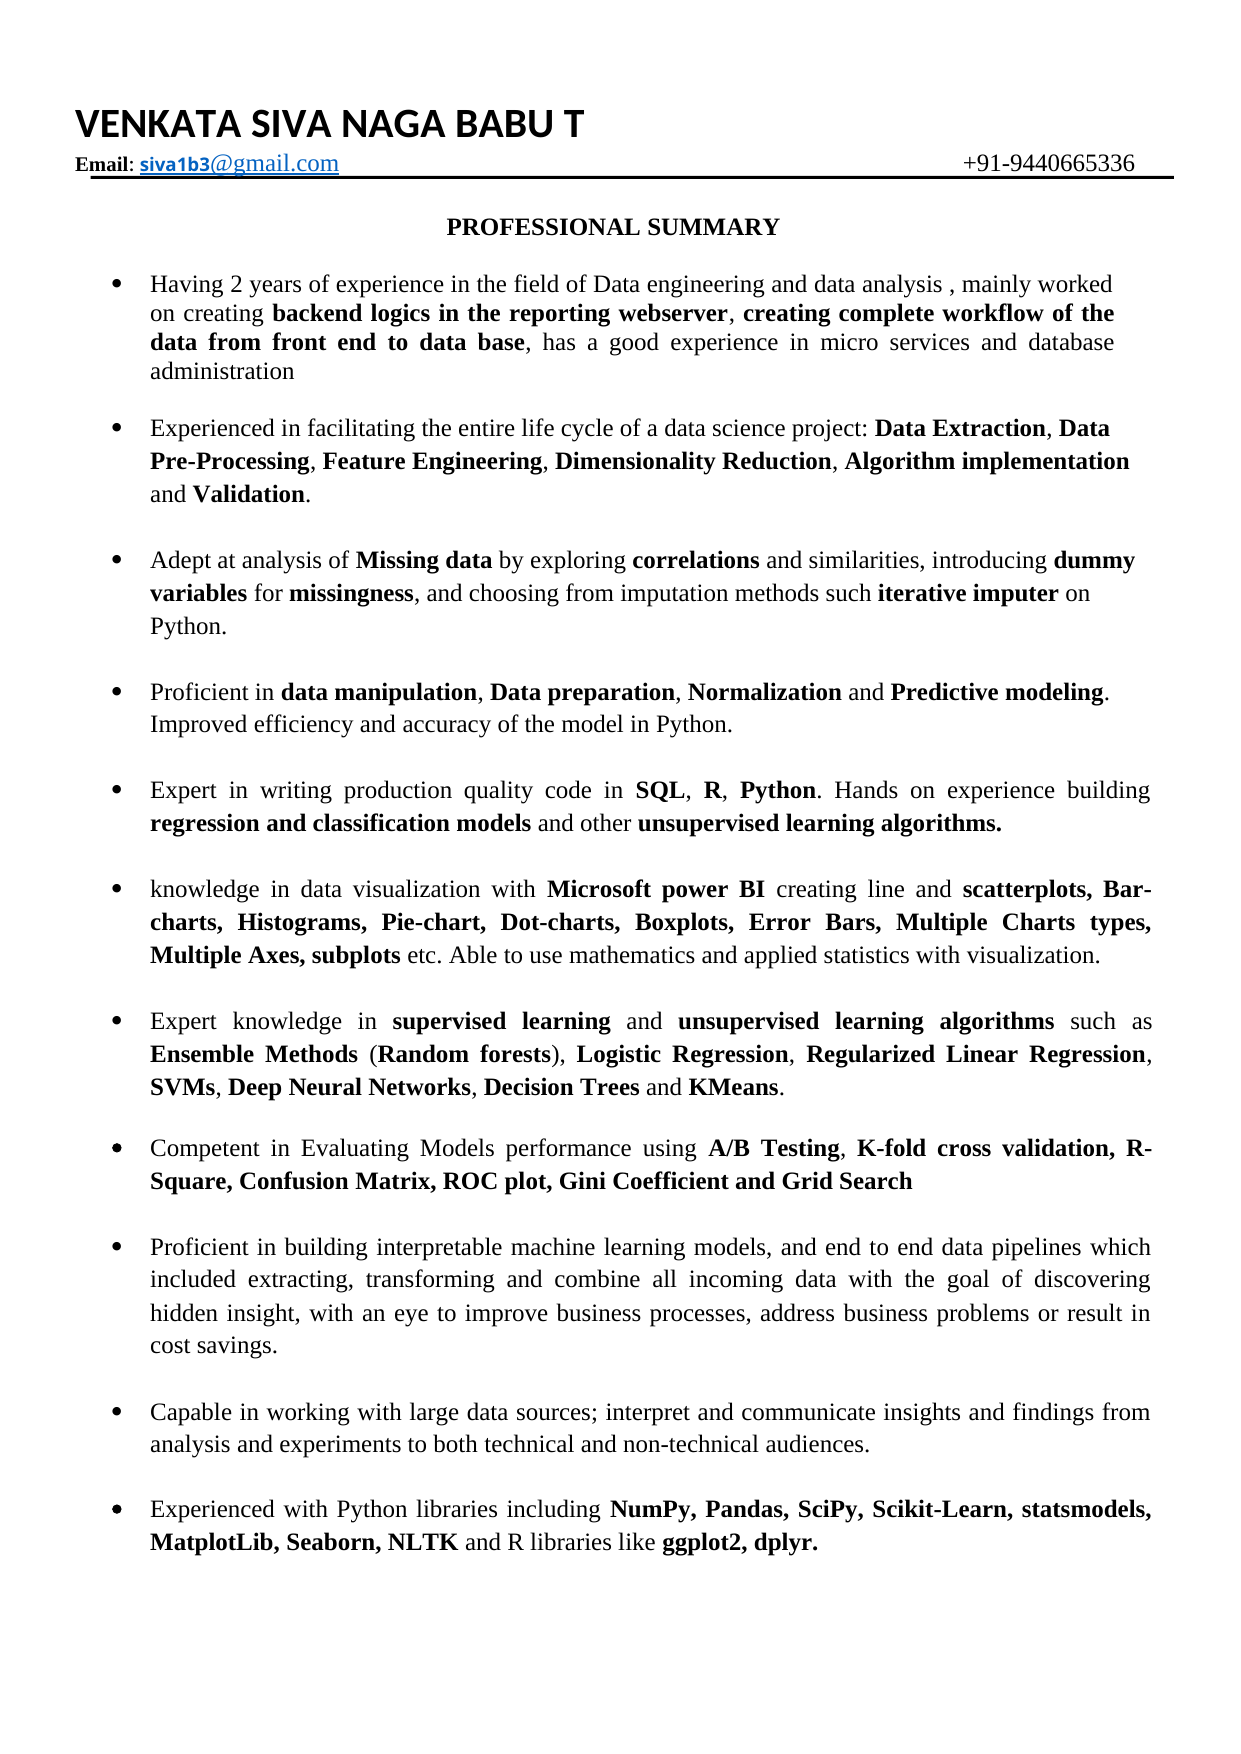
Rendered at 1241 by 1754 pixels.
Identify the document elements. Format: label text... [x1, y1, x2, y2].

title VENKATA SIVA NAGA BABU T [75, 98, 1176, 148]
list Experienced with Python libraries including NumPy, Pandas, SciPy, Scikit-Learn, statsmodels, MatplotLib, Seaborn, NLTK and R libraries like ggplot2, dplyr. [112, 1494, 1152, 1556]
list Capable in working with large data sources; interpret and communicate insights and findings from analysis and experiments to both technical and non-technical audiences. [112, 1397, 1152, 1458]
text Email: siva1b3@gmail.com +91-9440665336 [75, 148, 1176, 177]
subtitle PROFESSIONAL SUMMARY [445, 212, 782, 241]
subtitle regression and classification models and other unsupervised learning algorithms. [150, 808, 1176, 837]
list Experienced in facilitating the entire life cycle of a data science project: Data Extraction, Data Pre-Processing, Feature Engineering, Dimensionality Reduction, Algorithm implementation and Validation. [112, 413, 1130, 508]
list Expert in writing production quality code in SQL, R, Python. Hands on experience building [112, 775, 1176, 804]
list knowledge in data visualization with Microsoft power BI creating line and scatterplots, Bar- charts, Histograms, Pie-chart, Dot-charts, Boxplots, Error Bars, Multiple Charts types, Multiple Axes, subplots etc. Able to use mathematics and applied statistics with visualization. [112, 874, 1152, 969]
list Proficient in building interpretable machine learning models, and end to end data pipelines which included extracting, transforming and combine all incoming data with the goal of discovering hidden insight, with an eye to improve business processes, address business problems or result in cost savings. [112, 1232, 1152, 1359]
list Expert knowledge in supervised learning and unsupervised learning algorithms such as Ensemble Methods (Random forests), Logistic Regression, Regularized Linear Regression, SVMs, Deep Neural Networks, Decision Trees and KMeans. [112, 1006, 1152, 1101]
list Proficient in data manipulation, Data preparation, Normalization and Predictive modeling. Improved efficiency and accuracy of the model in Python. [112, 677, 1110, 738]
list Competent in Evaluating Models performance using A/B Testing, K-fold cross validation, R- Square, Confusion Matrix, ROC plot, Gini Coefficient and Grid Search [112, 1133, 1152, 1195]
list Adept at analysis of Missing data by exploring correlations and similarities, introducing dummy variables for missingness, and choosing from imputation methods such iterative imputer on Python. [112, 545, 1135, 640]
list Having 2 years of experience in the field of Data engineering and data analysis , mainly worked on creating backend logics in the reporting webserver, creating complete workflow of the data from front end to data base, has a good experience in micro services and database administration [112, 269, 1115, 384]
